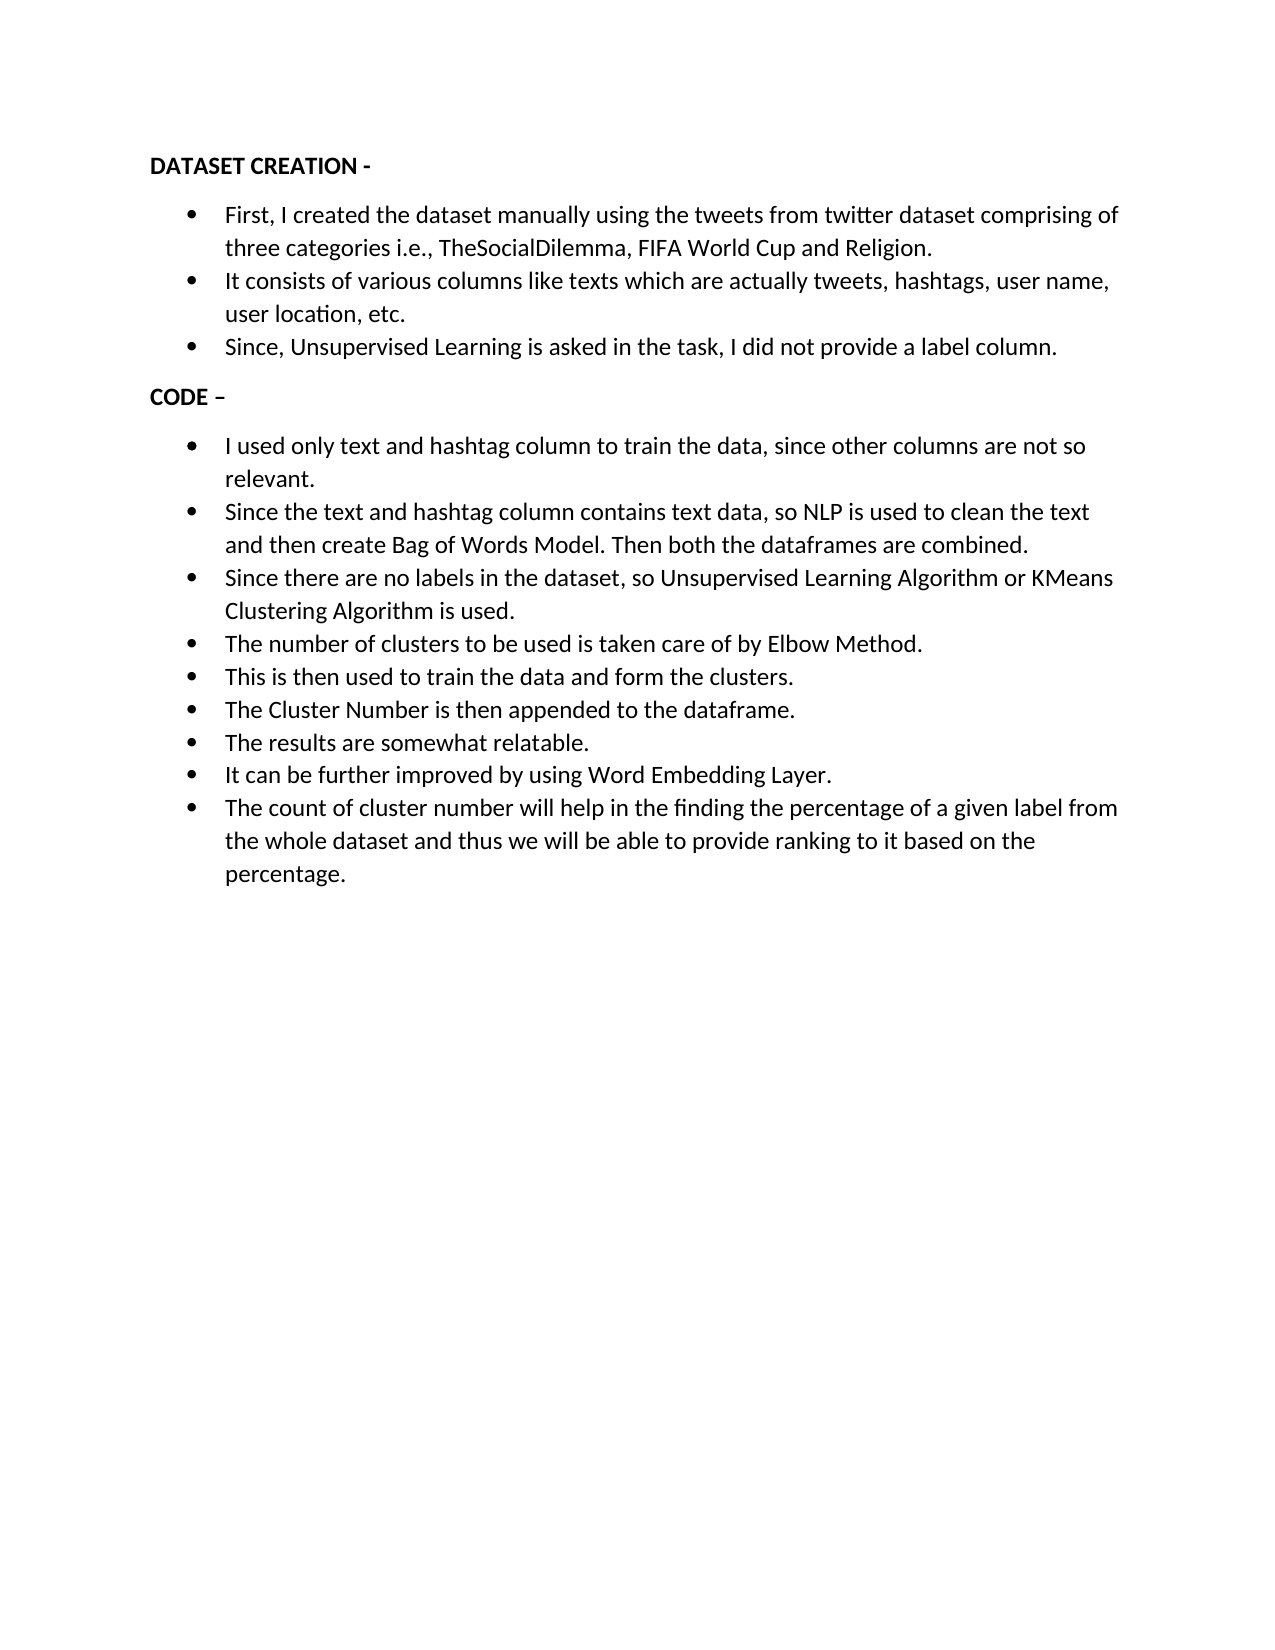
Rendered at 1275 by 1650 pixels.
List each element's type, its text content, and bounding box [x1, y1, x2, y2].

list It consists of various columns like texts which are actually tweets, hashtags, user name, user location, etc. [187, 265, 1125, 329]
list The Cluster Number is then appended to the dataframe. [187, 694, 1125, 724]
list I used only text and hashtag column to train the data, since other columns are not so relevant. [187, 430, 1125, 494]
list First, I created the dataset manually using the tweets from twitter dataset comprising of three categories i.e., TheSocialDilemma, FIFA World Cup and Religion. [187, 199, 1125, 263]
list The number of clusters to be used is taken care of by Elbow Method. [187, 628, 1125, 658]
list The count of cluster number will help in the finding the percentage of a given label from the whole dataset and thus we will be able to provide ranking to it based on the percentage. [187, 792, 1125, 889]
list Since the text and hashtag column contains text data, so NLP is used to clean the text and then create Bag of Words Model. Then both the dataframes are combined. [187, 496, 1125, 560]
list The results are somewhat relatable. [187, 727, 1125, 757]
text DATASET CREATION - [150, 150, 1125, 181]
list This is then used to train the data and form the clusters. [187, 661, 1125, 691]
list Since there are no labels in the dataset, so Unsupervised Learning Algorithm or KMeans Clustering Algorithm is used. [187, 562, 1125, 626]
list Since, Unsupervised Learning is asked in the task, I did not provide a label column. [187, 331, 1125, 362]
text CODE – [150, 381, 1125, 411]
list It can be further improved by using Word Embedding Layer. [187, 759, 1125, 790]
